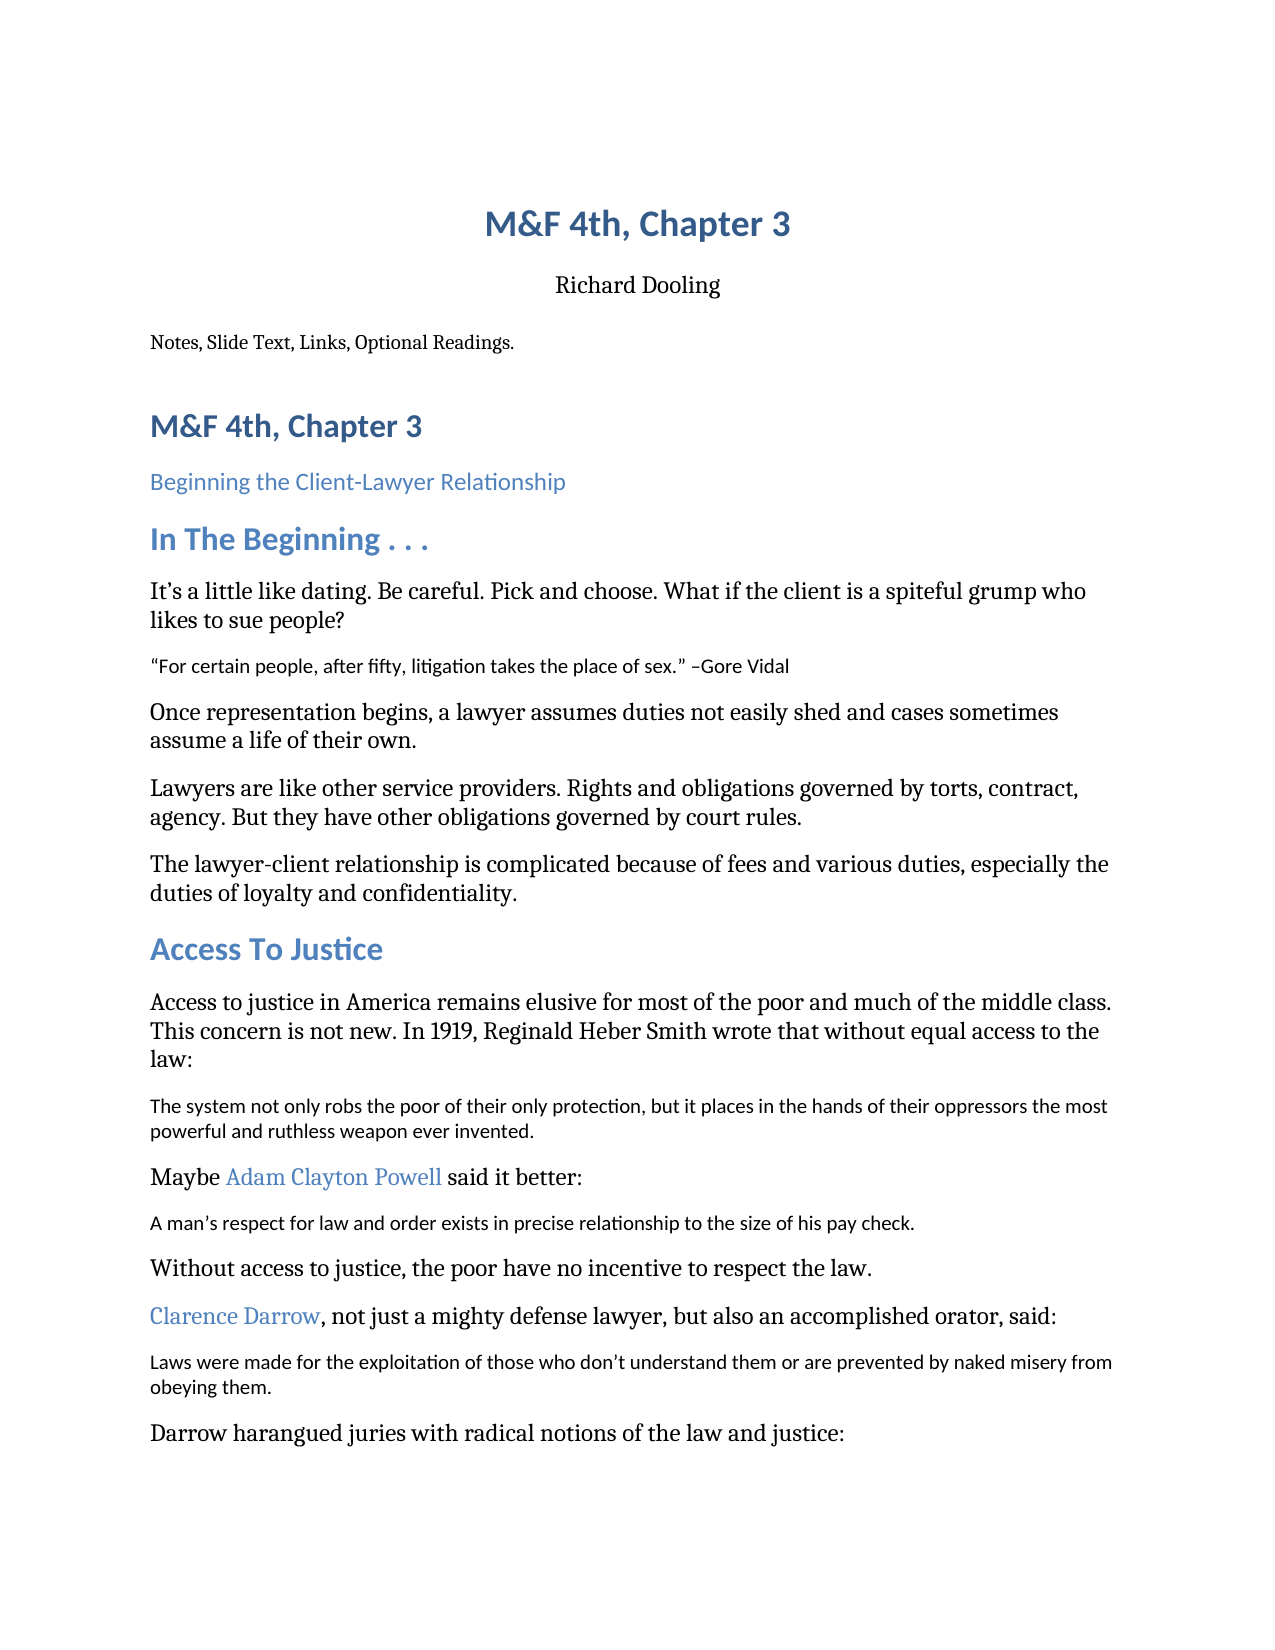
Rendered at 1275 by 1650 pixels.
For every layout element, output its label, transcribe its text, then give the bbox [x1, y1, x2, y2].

text The lawyer-client relationship is complicated because of fees and various duties, especially the duties of loyalty and confidentiality. [150, 850, 1125, 908]
text It’s a little like dating. Be careful. Pick and choose. What if the client is a spiteful grump who likes to sue people? [150, 577, 1125, 635]
text Lawyers are like other service providers. Rights and obligations governed by torts, contract, agency. But they have other obligations governed by court rules. [150, 774, 1125, 831]
subtitle Access To Justice [150, 928, 1125, 969]
subtitle M&F 4th, Chapter 3 [150, 405, 1125, 446]
title M&F 4th, Chapter 3 [150, 200, 1125, 246]
text Richard Dooling [150, 271, 1125, 299]
text “For certain people, after fifty, litigation takes the place of sex.” –Gore Vidal [150, 653, 1125, 679]
text Notes, Slide Text, Links, Optional Readings. [150, 331, 1125, 355]
subtitle In The Beginning . . . [150, 518, 1125, 558]
text Clarence Darrow, not just a mighty defense lawyer, but also an accomplished orator, said: [150, 1302, 1125, 1330]
text Darrow harangued juries with radical notions of the law and justice: [150, 1419, 1125, 1447]
text Maybe Adam Clayton Powell said it better: [150, 1162, 1125, 1191]
text Laws were made for the exploitation of those who don’t understand them or are prevented by naked misery from obeying them. [150, 1349, 1125, 1400]
text Access to justice in America remains elusive for most of the poor and much of the middle class. This concern is not new. In 1919, Reginald Heber Smith wrote that without equal access to the law: [150, 988, 1125, 1074]
text The system not only robs the poor of their only protection, but it places in the hands of their oppressors the most powerful and ruthless weapon ever invented. [150, 1093, 1125, 1144]
subtitle Beginning the Client-Lawyer Relationship [150, 466, 1125, 497]
text Without access to justice, the poor have no incentive to respect the law. [150, 1254, 1125, 1283]
text A man’s respect for law and order exists in precise relationship to the size of his pay check. [150, 1210, 1125, 1235]
text Once representation begins, a lawyer assumes duties not easily shed and cases sometimes assume a life of their own. [150, 698, 1125, 755]
